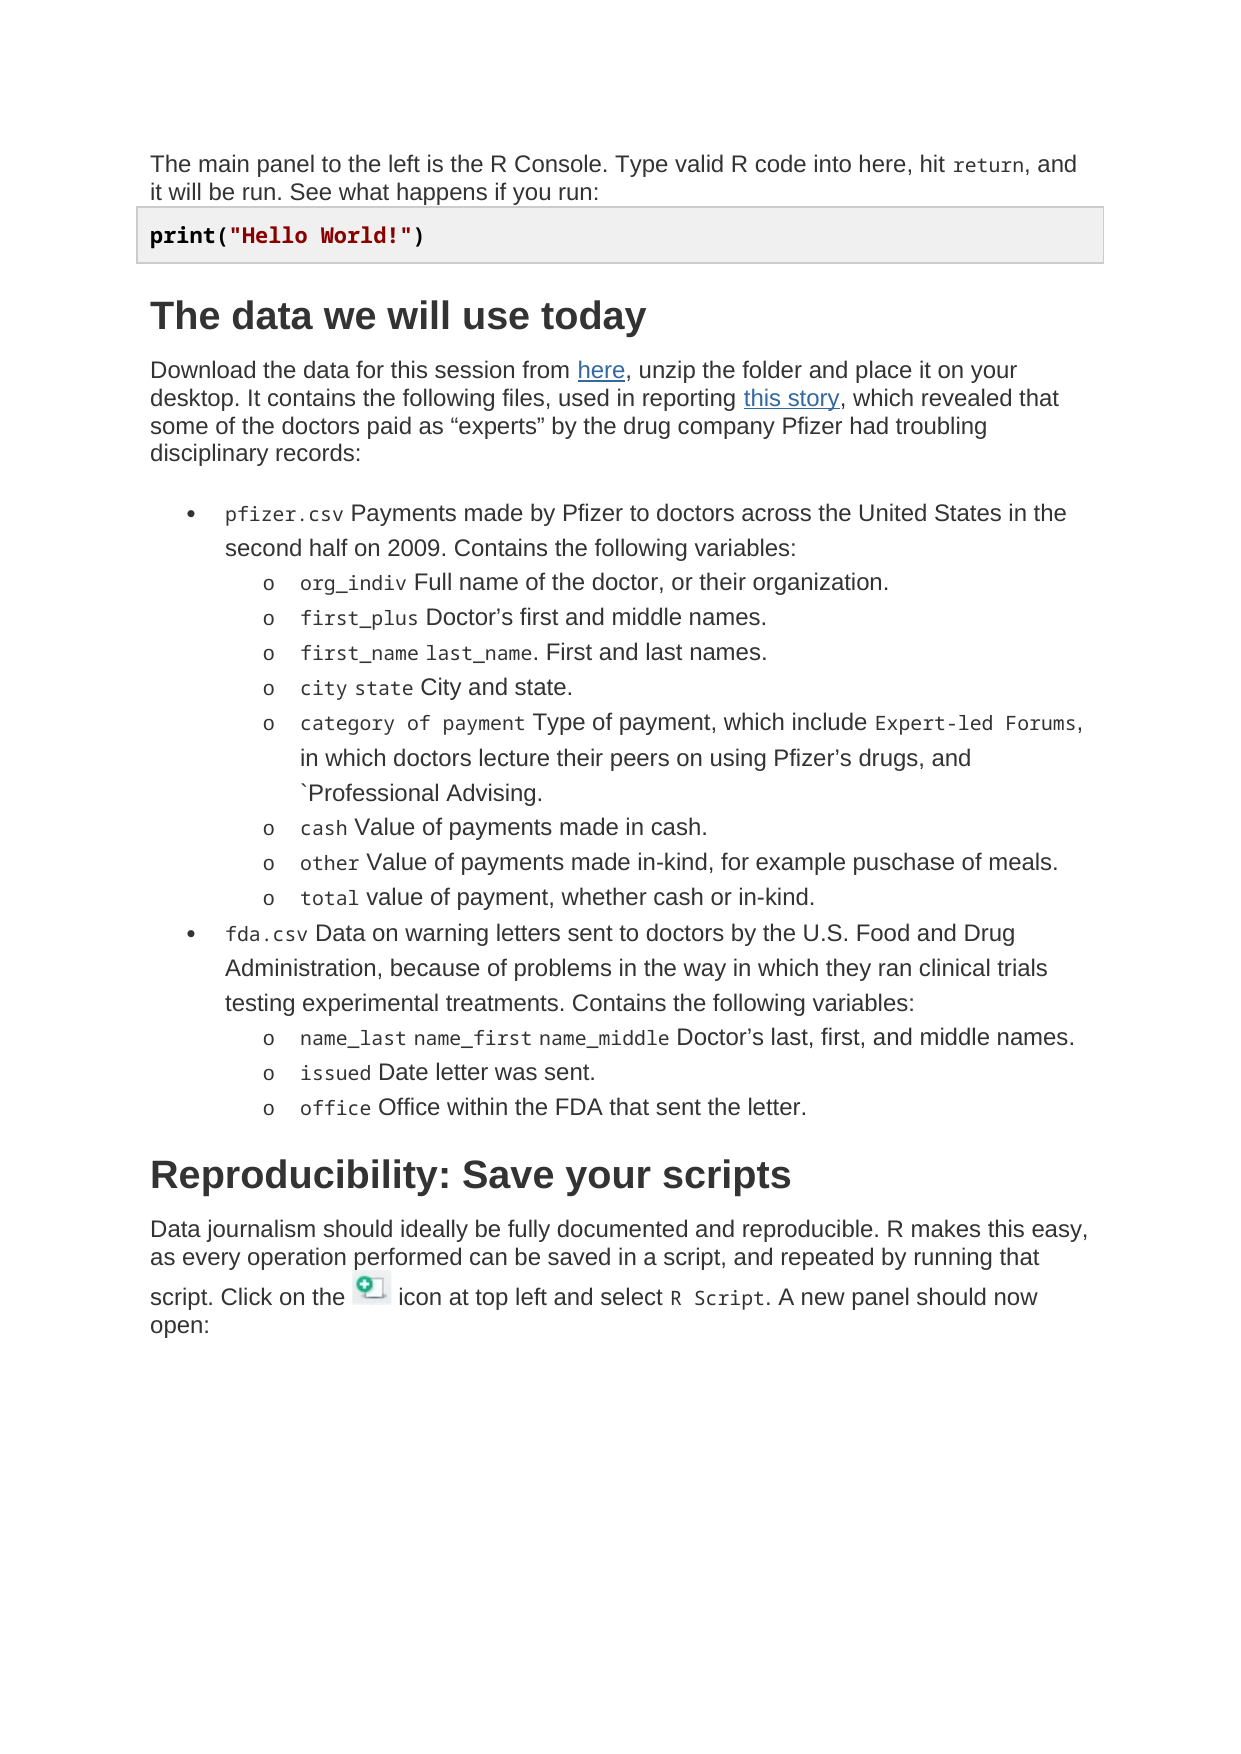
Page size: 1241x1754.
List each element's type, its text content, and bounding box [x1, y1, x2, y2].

text Reproducibility: Save your scripts [150, 1151, 1090, 1197]
text The main panel to the left is the R Console. Type valid R code into here, hit return, and it will be run. See what happens if you run: [150, 150, 1090, 206]
picture [352, 1270, 392, 1305]
list name_last name_first name_middle Doctor’s last, first, and middle names. [262, 1017, 1090, 1052]
list office Office within the FDA that sent the letter. [262, 1087, 1090, 1122]
list first_name last_name. First and last names. [262, 632, 1090, 667]
list pfizer.csv Payments made by Pfizer to doctors across the United States in the second half on 2009. Contains the following variables: [187, 492, 1090, 562]
text print("Hello World!") [138, 208, 1103, 262]
list city state City and state. [262, 667, 1090, 702]
list fda.csv Data on warning letters sent to doctors by the U.S. Food and Drug Administration, because of problems in the way in which they ran clinical trials testing experimental treatments. Contains the following variables: [187, 912, 1090, 1017]
list issued Date letter was sent. [262, 1052, 1090, 1087]
list first_plus Doctor’s first and middle names. [262, 597, 1090, 632]
text Download the data for this session from here, unzip the folder and place it on your desktop. It contains the following files, used in reporting this story, which revealed that some of the doctors paid as “experts” by the drug company Pfizer had troubling disciplinary records: [150, 356, 1090, 467]
list total value of payment, whether cash or in-kind. [262, 877, 1090, 912]
list cash Value of payments made in cash. [262, 807, 1090, 842]
list category of payment Type of payment, which include Expert-led Forums, in which doctors lecture their peers on using Pfizer’s drugs, and `Professional Advising. [262, 702, 1090, 807]
list other Value of payments made in-kind, for example puschase of meals. [262, 842, 1090, 877]
text Data journalism should ideally be fully documented and reproducible. R makes this easy, as every operation performed can be saved in a script, and repeated by running that script. Click on the icon at top left and select R Script. A new panel should now open: [150, 1215, 1090, 1338]
text The data we will use today [150, 292, 1090, 338]
list org_indiv Full name of the doctor, or their organization. [262, 562, 1090, 597]
